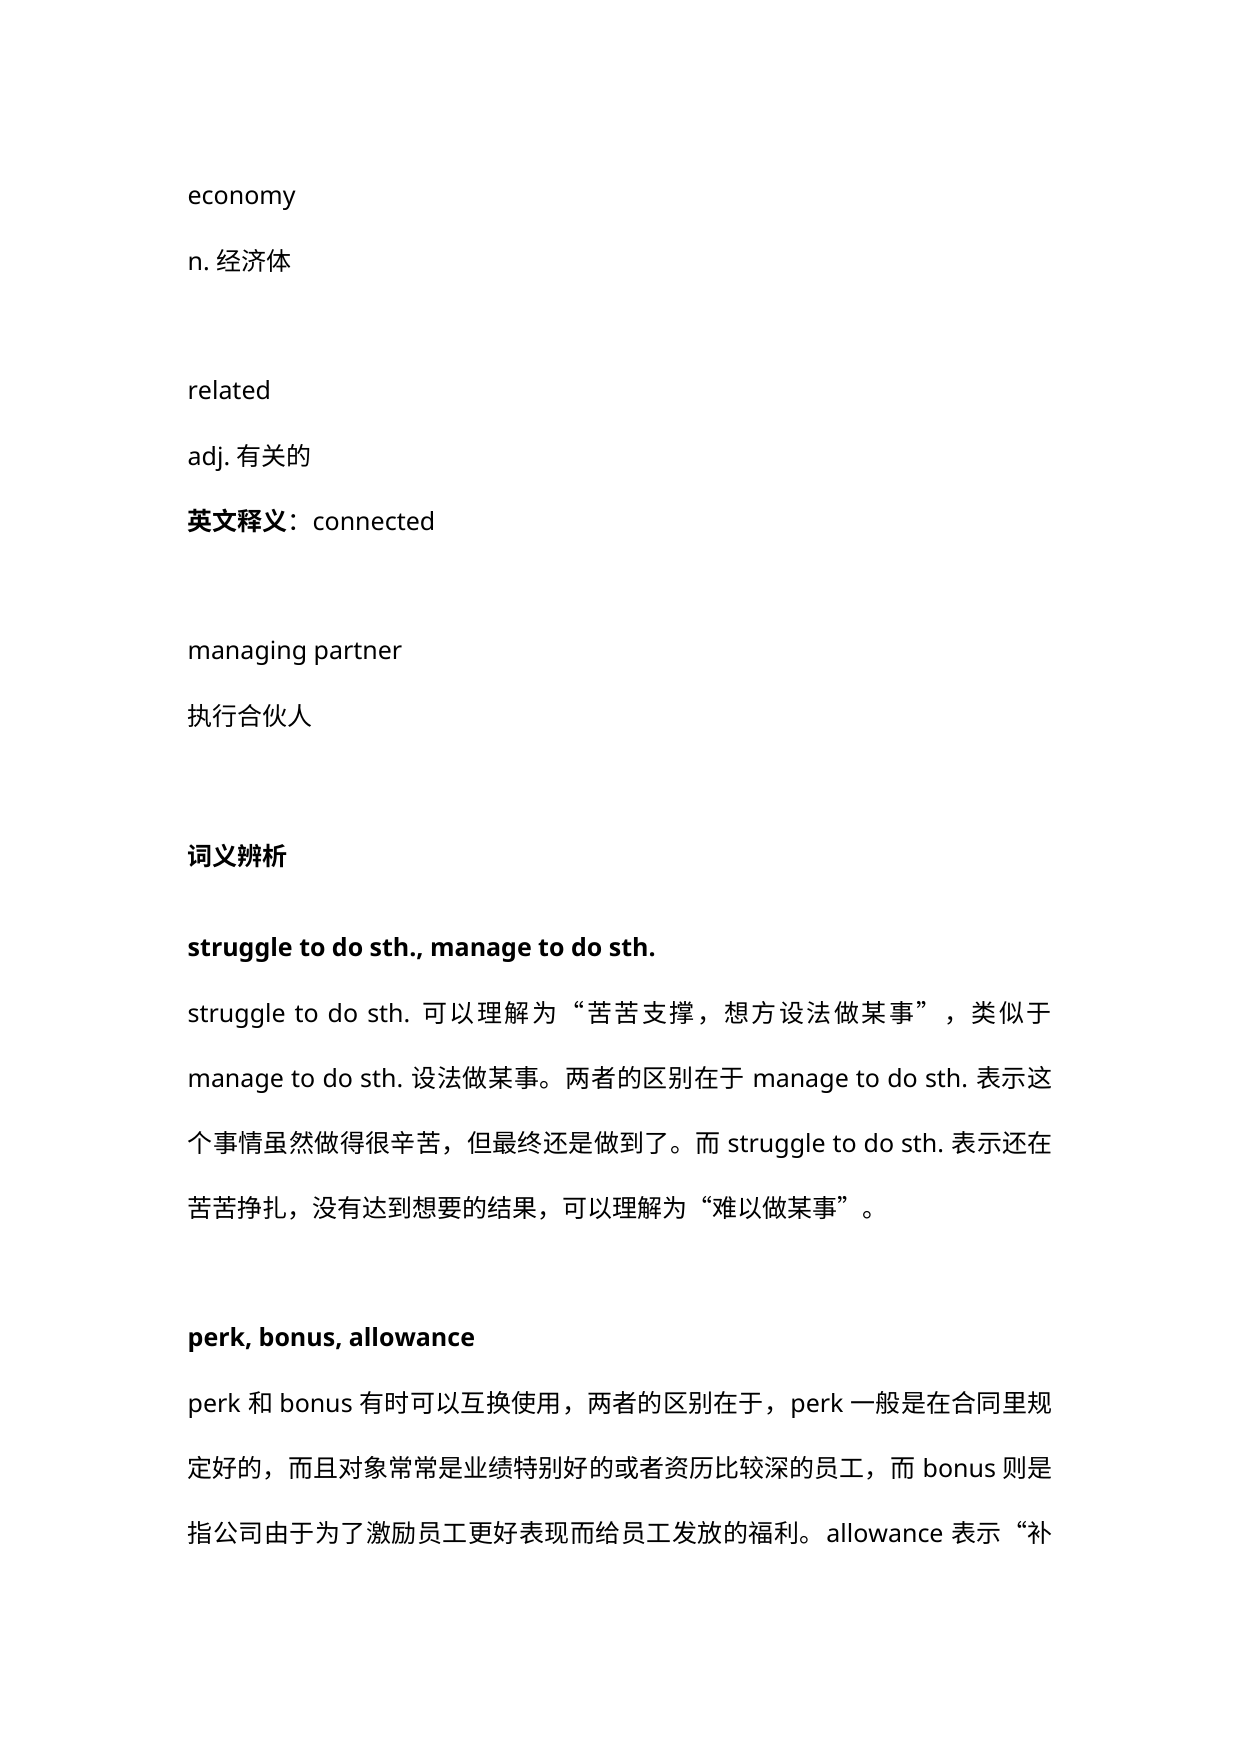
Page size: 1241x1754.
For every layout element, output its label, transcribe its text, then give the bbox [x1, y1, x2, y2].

text n. 经济体 [187, 227, 1053, 292]
text struggle to do sth. 可以理解为“苦苦支撑，想方设法做某事”，类似于 manage to do sth. 设法做某事。两者的区别在于 manage to do sth. 表示这个事情虽然做得很辛苦，但最终还是做到了。而 struggle to do sth. 表示还在苦苦挣扎，没有达到想要的结果，可以理解为“难以做某事”。 [187, 979, 1053, 1239]
text related [187, 357, 1053, 422]
text managing partner [187, 617, 1053, 682]
text 执行合伙人 [187, 682, 1053, 747]
text 英文释义：connected [187, 487, 1053, 552]
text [187, 1369, 1053, 1564]
text struggle to do sth., manage to do sth. [187, 914, 1053, 979]
text 词义辨析 [187, 822, 1053, 887]
text adj. 有关的 [187, 422, 1053, 487]
text economy [187, 162, 1053, 227]
text perk, bonus, allowance [187, 1304, 1053, 1369]
